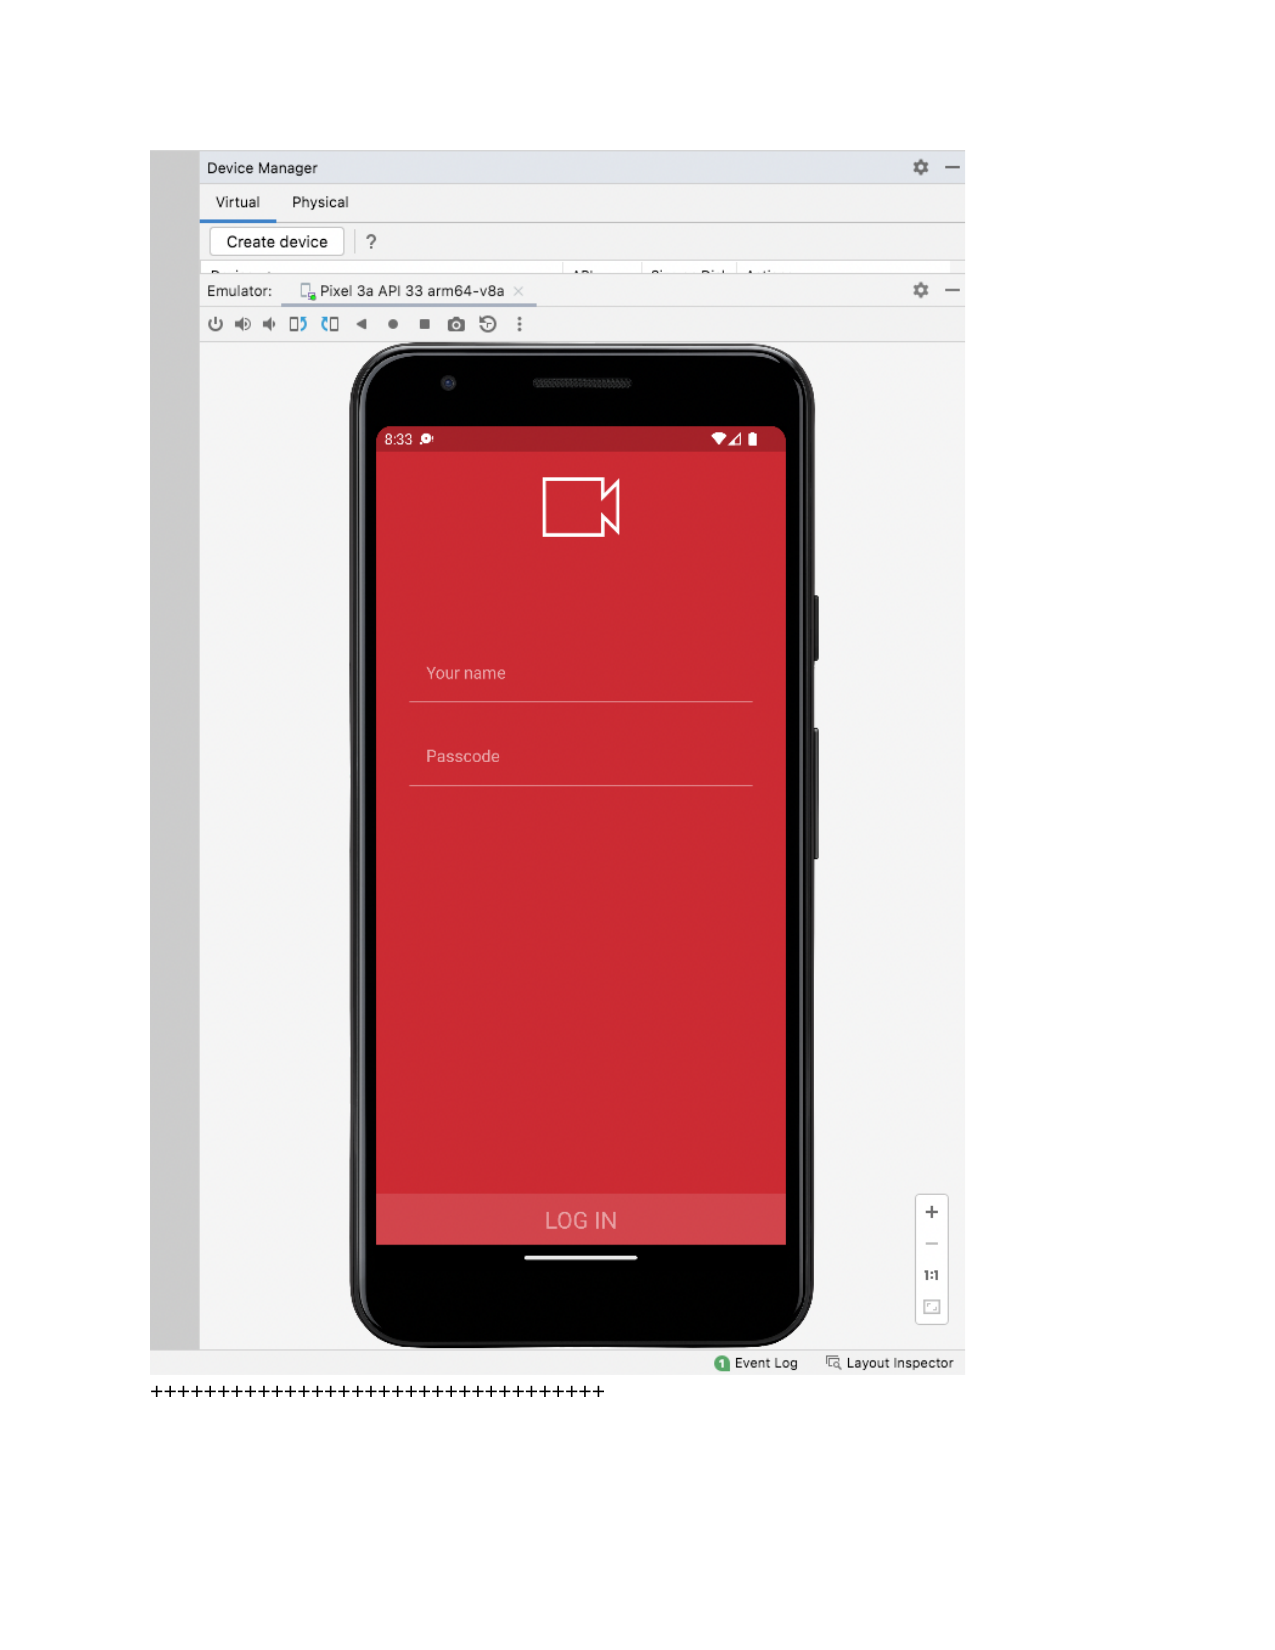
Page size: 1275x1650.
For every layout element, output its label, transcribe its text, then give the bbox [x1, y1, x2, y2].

picture [150, 150, 966, 1375]
text ++++++++++++++++++++++++++++++++++ [150, 1378, 1125, 1404]
